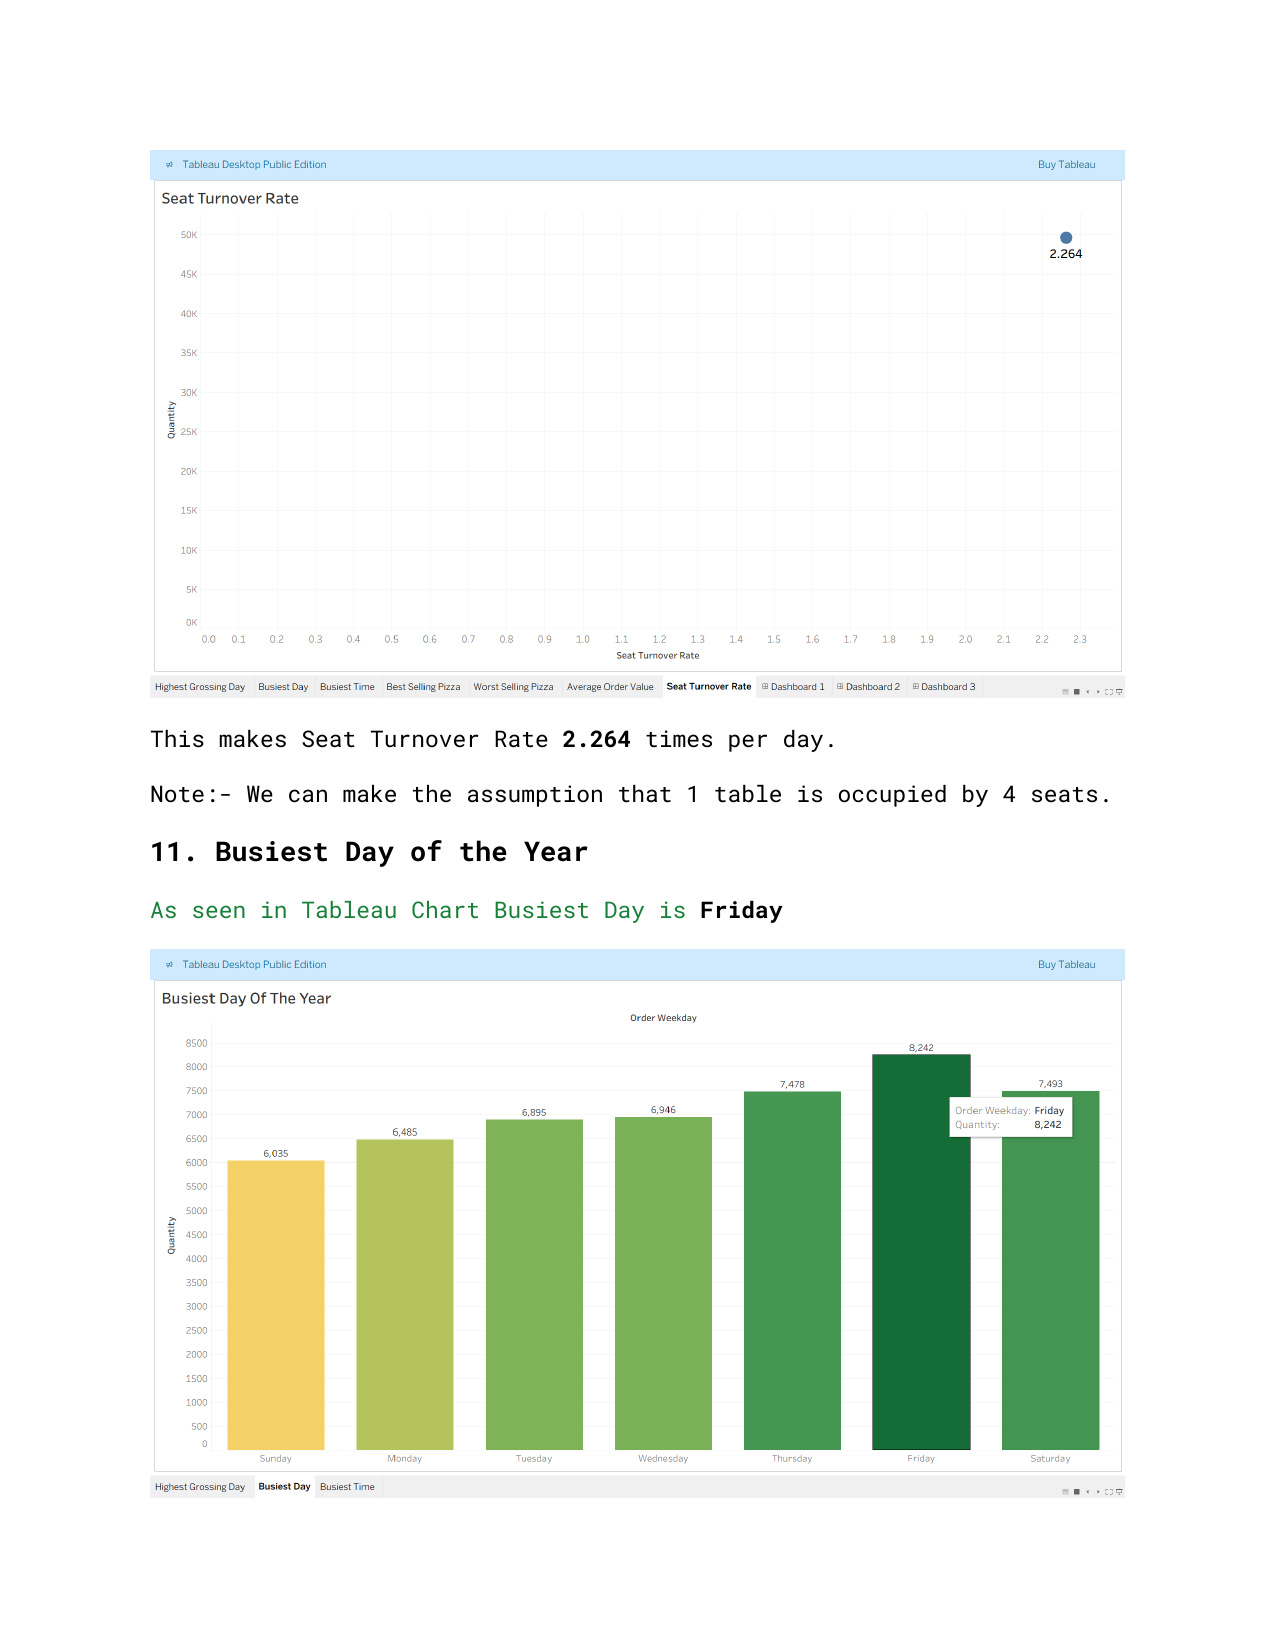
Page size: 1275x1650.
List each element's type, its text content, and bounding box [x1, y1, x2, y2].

text Note:- We can make the assumption that 1 table is occupied by 4 seats. [150, 778, 1125, 808]
text As seen in Tableau Chart Busiest Day is Friday [150, 894, 1125, 924]
text 11. Busiest Day of the Year [150, 833, 1125, 869]
text This makes Seat Turnover Rate 2.264 times per day. [150, 723, 1125, 753]
picture [150, 949, 1125, 1498]
picture [150, 150, 1125, 698]
